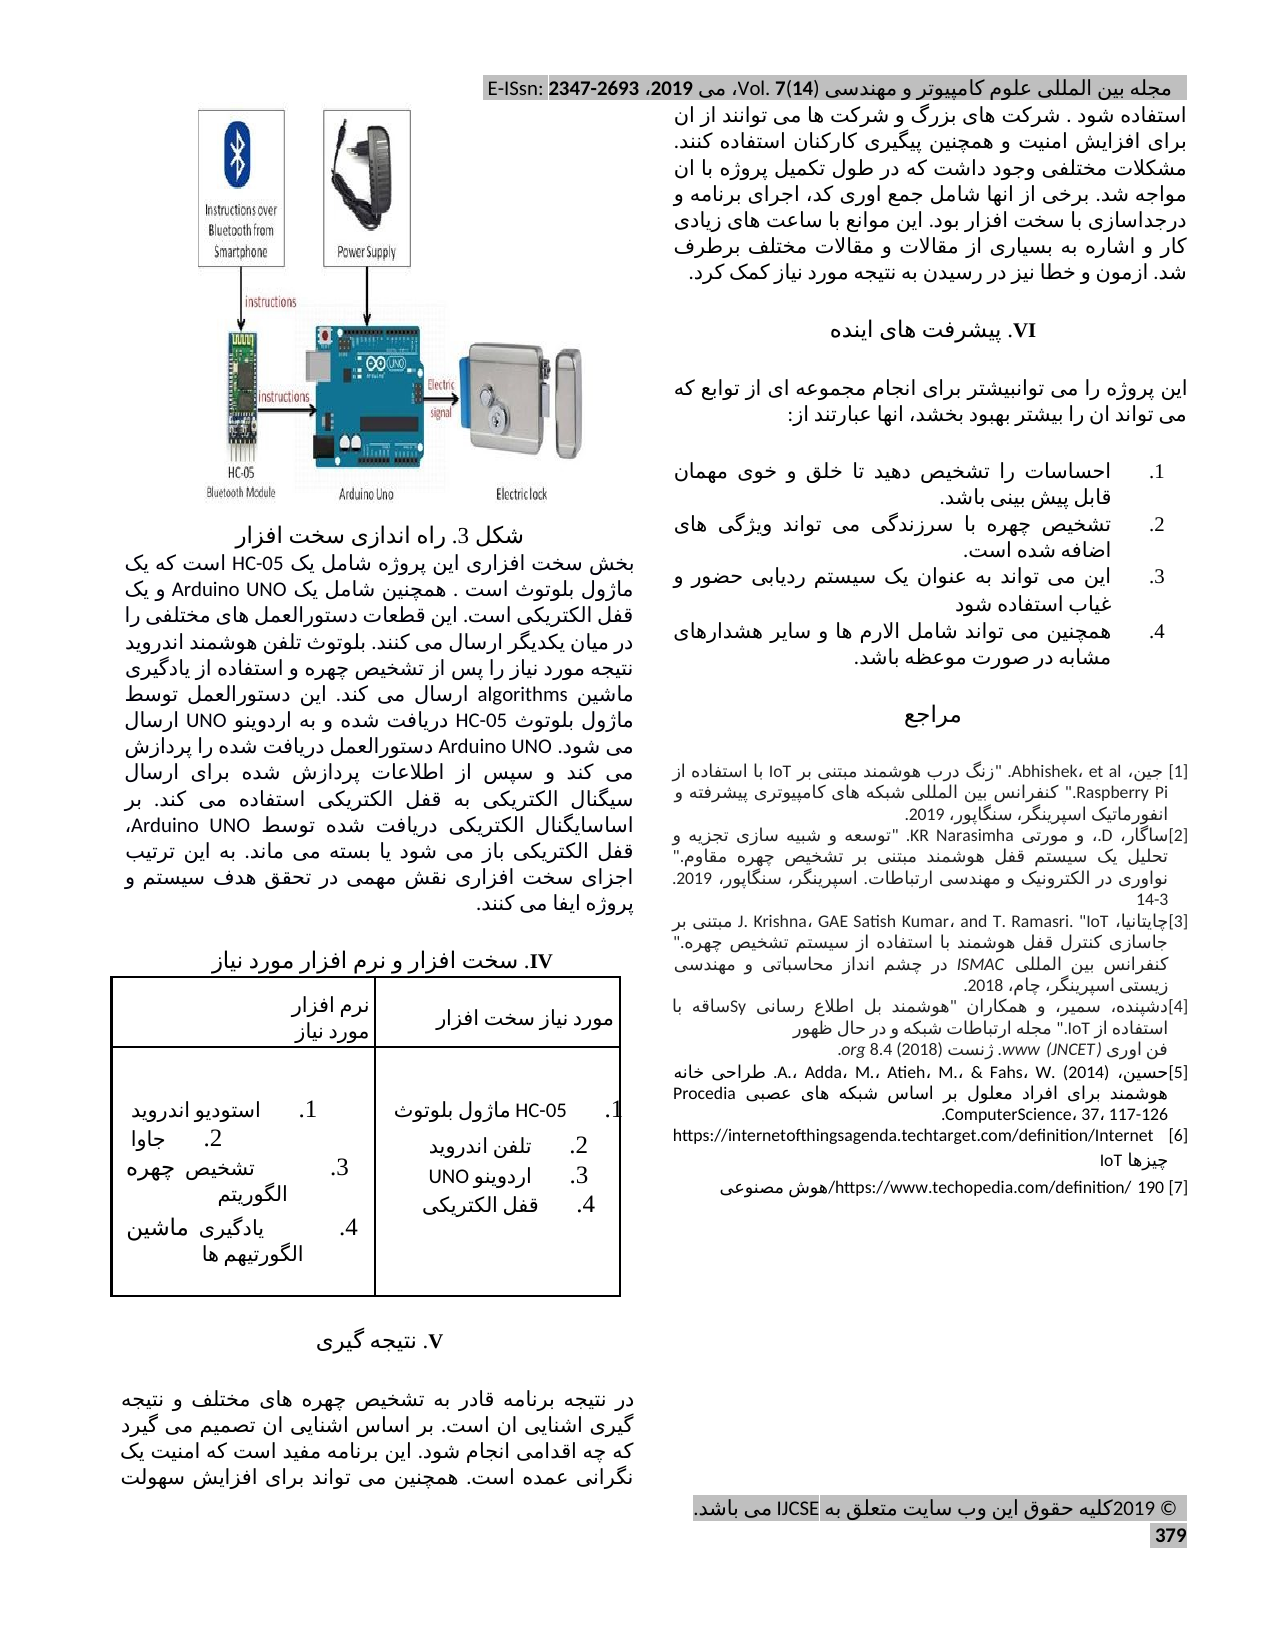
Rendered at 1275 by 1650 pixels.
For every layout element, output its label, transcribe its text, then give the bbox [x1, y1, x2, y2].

subtitle V. نتیجه گیری [126, 1327, 633, 1353]
text [1] جین، Abhishek، et al. "زنگ درب هوشمند مبتنی بر IoT با استفاده از Raspberry Pi." کنفرانس بین المللی شبکه های کامپیوتری پیشرفته و انفورماتیک اسپرینگر، سنگاپور، 2019. [672, 760, 1188, 824]
subtitle VI. پیشرفت های اینده [674, 316, 1187, 343]
table_header نرم افزار مورد نیاز [113, 978, 374, 1046]
text [5]حسین، A.، Adda، M.، Atieh، M.، & Fahs، W. (2014). طراحی خانه هوشمند برای افراد معلول بر اساس شبکه های عصبی Procedia ComputerScience، 37، 117-126. [673, 1062, 1188, 1124]
picture [165, 102, 602, 521]
text [4]دشپنده، سمیر، و همکاران "هوشمند بل اطلاع رسانی Syساقه با استفاده از IoT." مجله ارتباطات شبکه و در حال ظهور [672, 996, 1188, 1038]
list احساسات را تشخیص دهید تا خلق و خوی مهمان قابل پیش بینی باشد. [673, 458, 1149, 509]
table_cell HC-05 ماژول بلوتوث تلفن اندروید اردوینو UNO قفل الکتریکی [376, 1048, 619, 1295]
list این می تواند به عنوان یک سیستم ردیابی حضور و غیاب استفاده شود [673, 563, 1149, 616]
table_header مورد نیاز سخت افزار [376, 978, 619, 1046]
table_cell استودیو اندروید جاوا تشخیص چهره الگوریتم یادگیری ماشین الگورتیهم ها [113, 1048, 374, 1295]
subtitle شکل 3. راه اندازی سخت افزار [120, 522, 633, 548]
list همچنین می تواند شامل الارم ها و سایر هشدارهای مشابه در صورت موعظه باشد. [673, 618, 1149, 670]
text در نتیجه برنامه قادر به تشخیص چهره های مختلف و نتیجه گیری اشنایی ان است. بر اساس اشنایی ان تصمیم می گیرد که چه اقدامی انجام شود. این برنامه مفید است که امنیت یک نگرانی عمده است. همچنین می تواند برای افزایش سهولت استفاده شود . شرکت های بزرگ و شرکت ها می توانند از ان برای افزایش امنیت و همچنین پیگیری کارکنان استفاده کنند. مشکلات مختلفی وجود داشت که در طول تکمیل پروژه با ان مواجه شد. برخی از انها شامل جمع اوری کد، اجرای برنامه و درجداسازی با سخت افزار بود. این موانع با ساعت های زیادی کار و اشاره به بسیاری از مقالات و مقالات مختلف برطرف شد. ازمون و خطا نیز در رسیدن به نتیجه مورد نیاز کمک کرد. [120, 1386, 635, 1490]
text [7] https://www.techopedia.com/definition/ 190/هوش مصنوعی [673, 1172, 1188, 1199]
subtitle IV. سخت افزار و نرم افزار مورد نیاز [126, 947, 633, 973]
list تشخیص چهره با سرزندگی می تواند ویژگی های اضافه شده است. [673, 511, 1149, 562]
text فن اوری (JNCET) www. ژنست org 8.4 (2018). [673, 1038, 1168, 1060]
text بخش سخت افزاری این پروژه شامل یک HC-05 است که یک ماژول بلوتوث است . همچنین شامل یک Arduino UNO و یک قفل الکتریکی است. این قطعات دستورالعمل های مختلفی را در میان یکدیگر ارسال می کنند. بلوتوث تلفن هوشمند اندروید نتیجه مورد نیاز را پس از تشخیص چهره و استفاده از یادگیری ماشین algorithms ارسال می کند. این دستورالعمل توسط ماژول بلوتوث HC-05 دریافت شده و به اردوینو UNO ارسال می شود. Arduino UNO دستورالعمل دریافت شده را پردازش می کند و سپس از اطلاعات پردازش شده برای ارسال سیگنال الکتریکی به قفل الکتریکی استفاده می کند. بر اساسایگنال الکتریکی دریافت شده توسط Arduino UNO، قفل الکتریکی باز می شود یا بسته می ماند. به این ترتیب اجزای سخت افزاری نقش مهمی در تحقق هدف سیستم و پروژه ایفا می کنند. [124, 550, 635, 916]
text [6] https://internetofthingsagenda.techtarget.com/definition/Internet چیزها IoT [673, 1124, 1188, 1172]
text در نتیجه برنامه قادر به تشخیص چهره های مختلف و نتیجه گیری اشنایی ان است. بر اساس اشنایی ان تصمیم می گیرد که چه اقدامی انجام شود. این برنامه مفید است که امنیت یک نگرانی عمده است. همچنین می تواند برای افزایش سهولت استفاده شود . شرکت های بزرگ و شرکت ها می توانند از ان برای افزایش امنیت و همچنین پیگیری کارکنان استفاده کنند. مشکلات مختلفی وجود داشت که در طول تکمیل پروژه با ان مواجه شد. برخی از انها شامل جمع اوری کد، اجرای برنامه و درجداسازی با سخت افزار بود. این موانع با ساعت های زیادی کار و اشاره به بسیاری از مقالات و مقالات مختلف برطرف شد. ازمون و خطا نیز در رسیدن به نتیجه مورد نیاز کمک کرد. [673, 102, 1188, 285]
text [3]چایتانیا، J. Krishna، GAE Satish Kumar، and T. Ramasri. "IoT مبتنی بر جاسازی کنترل قفل هوشمند با استفاده از سیستم تشخیص چهره." کنفرانس بین المللی ISMAC در چشم انداز محاسباتی و مهندسی زیستی اسپرینگر، چام، 2018. [672, 910, 1188, 996]
text این پروژه را می توانبیشتر برای انجام مجموعه ای از توابع که می تواند ان را بیشتر بهبود بخشد، انها عبارتند از: [673, 375, 1188, 426]
subtitle مراجع [673, 701, 1187, 728]
text [2]ساگار، D.، و مورتی KR Narasimha. "توسعه و شبیه سازی تجزیه و تحلیل یک سیستم قفل هوشمند مبتنی بر تشخیص چهره مقاوم." نواوری در الکترونیک و مهندسی ارتباطات. اسپرینگر، سنگاپور، 2019. 3-14 [672, 824, 1188, 910]
